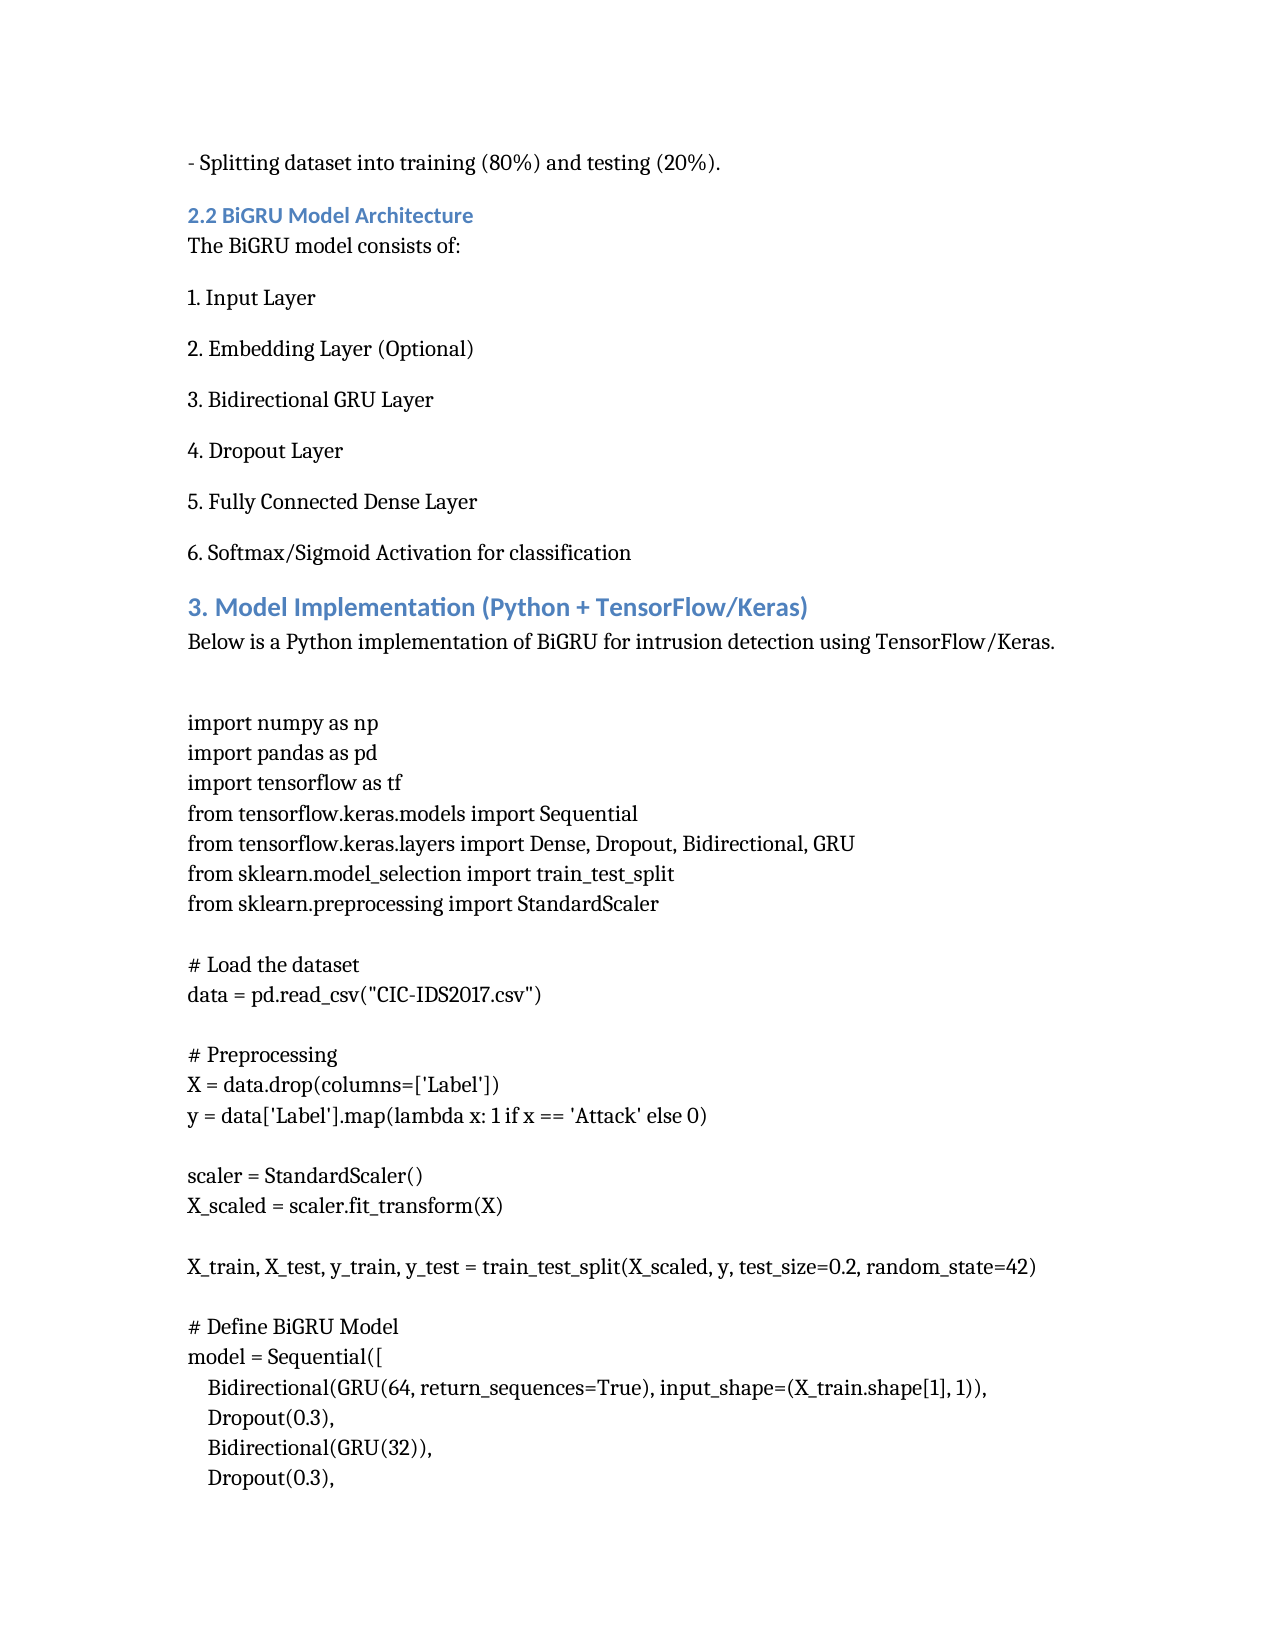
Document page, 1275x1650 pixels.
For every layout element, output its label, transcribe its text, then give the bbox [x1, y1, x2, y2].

text 4. Dropout Layer [187, 437, 1087, 464]
text 5. Fully Connected Dense Layer [187, 488, 1087, 515]
text 6. Softmax/Sigmoid Activation for classification [187, 539, 1087, 566]
text 3. Bidirectional GRU Layer [187, 386, 1087, 413]
subtitle 2.2 BiGRU Model Architecture [187, 201, 1087, 229]
text - Splitting dataset into training (80%) and testing (20%). [187, 150, 1087, 176]
subtitle 3. Model Implementation (Python + TensorFlow/Keras) [187, 591, 1087, 623]
text Below is a Python implementation of BiGRU for intrusion detection using TensorFlow/Keras. [187, 628, 1087, 655]
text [187, 679, 1087, 1491]
text 2. Embedding Layer (Optional) [187, 335, 1087, 362]
text The BiGRU model consists of: [187, 233, 1087, 259]
text 1. Input Layer [187, 284, 1087, 311]
